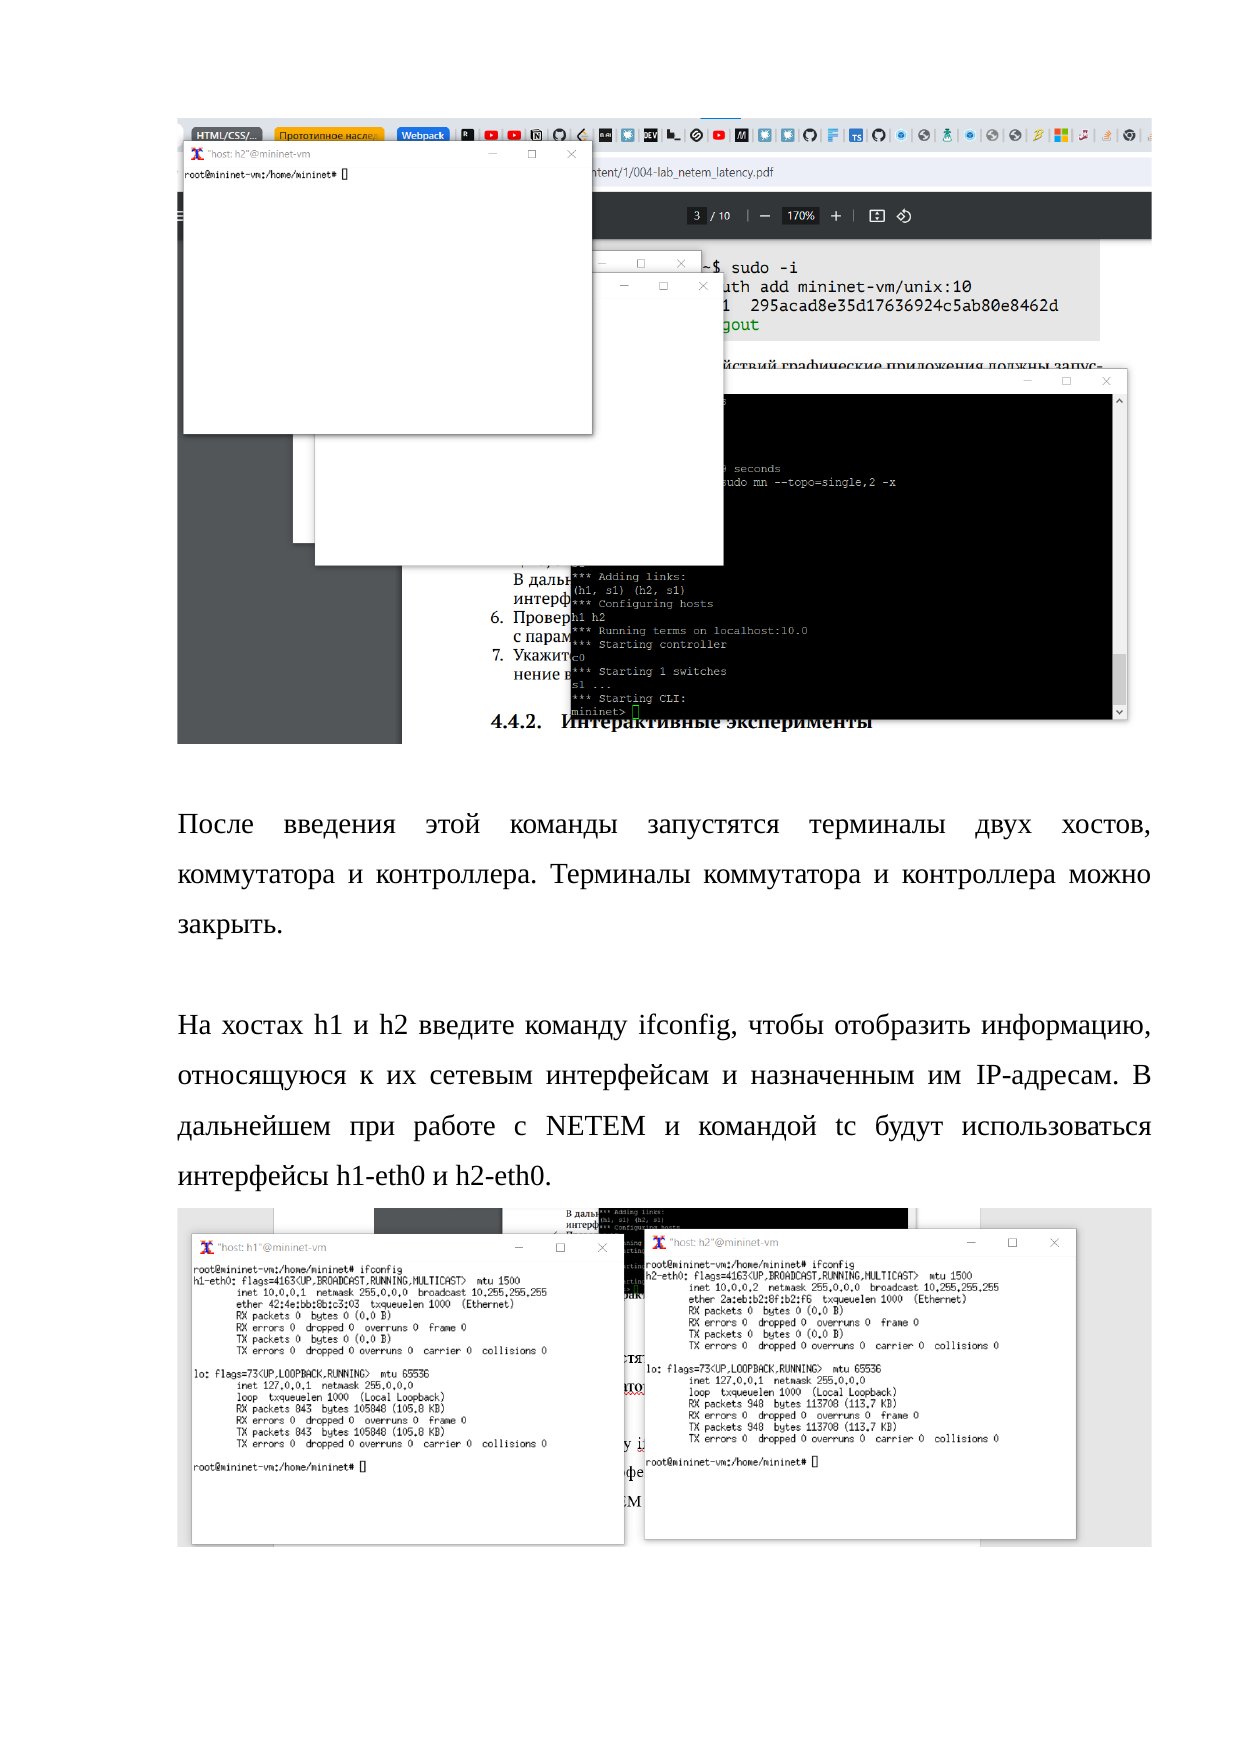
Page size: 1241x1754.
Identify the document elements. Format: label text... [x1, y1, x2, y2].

picture [177, 1208, 1152, 1547]
picture [177, 118, 1152, 744]
text После введения этой команды запустятся терминалы двух хостов, коммутатора и контроллера. Терминалы коммутатора и контроллера можно закрыть. [177, 806, 1152, 940]
text На хостах h1 и h2 введите команду ifconfig, чтобы отобразить информацию, относящуюся к их сетевым интерфейсам и назначенным им IP-адресам. В дальнейшем при работе с NETEM и командой tc будут использоваться интерфейсы h1-eth0 и h2-eth0. [177, 1007, 1152, 1192]
